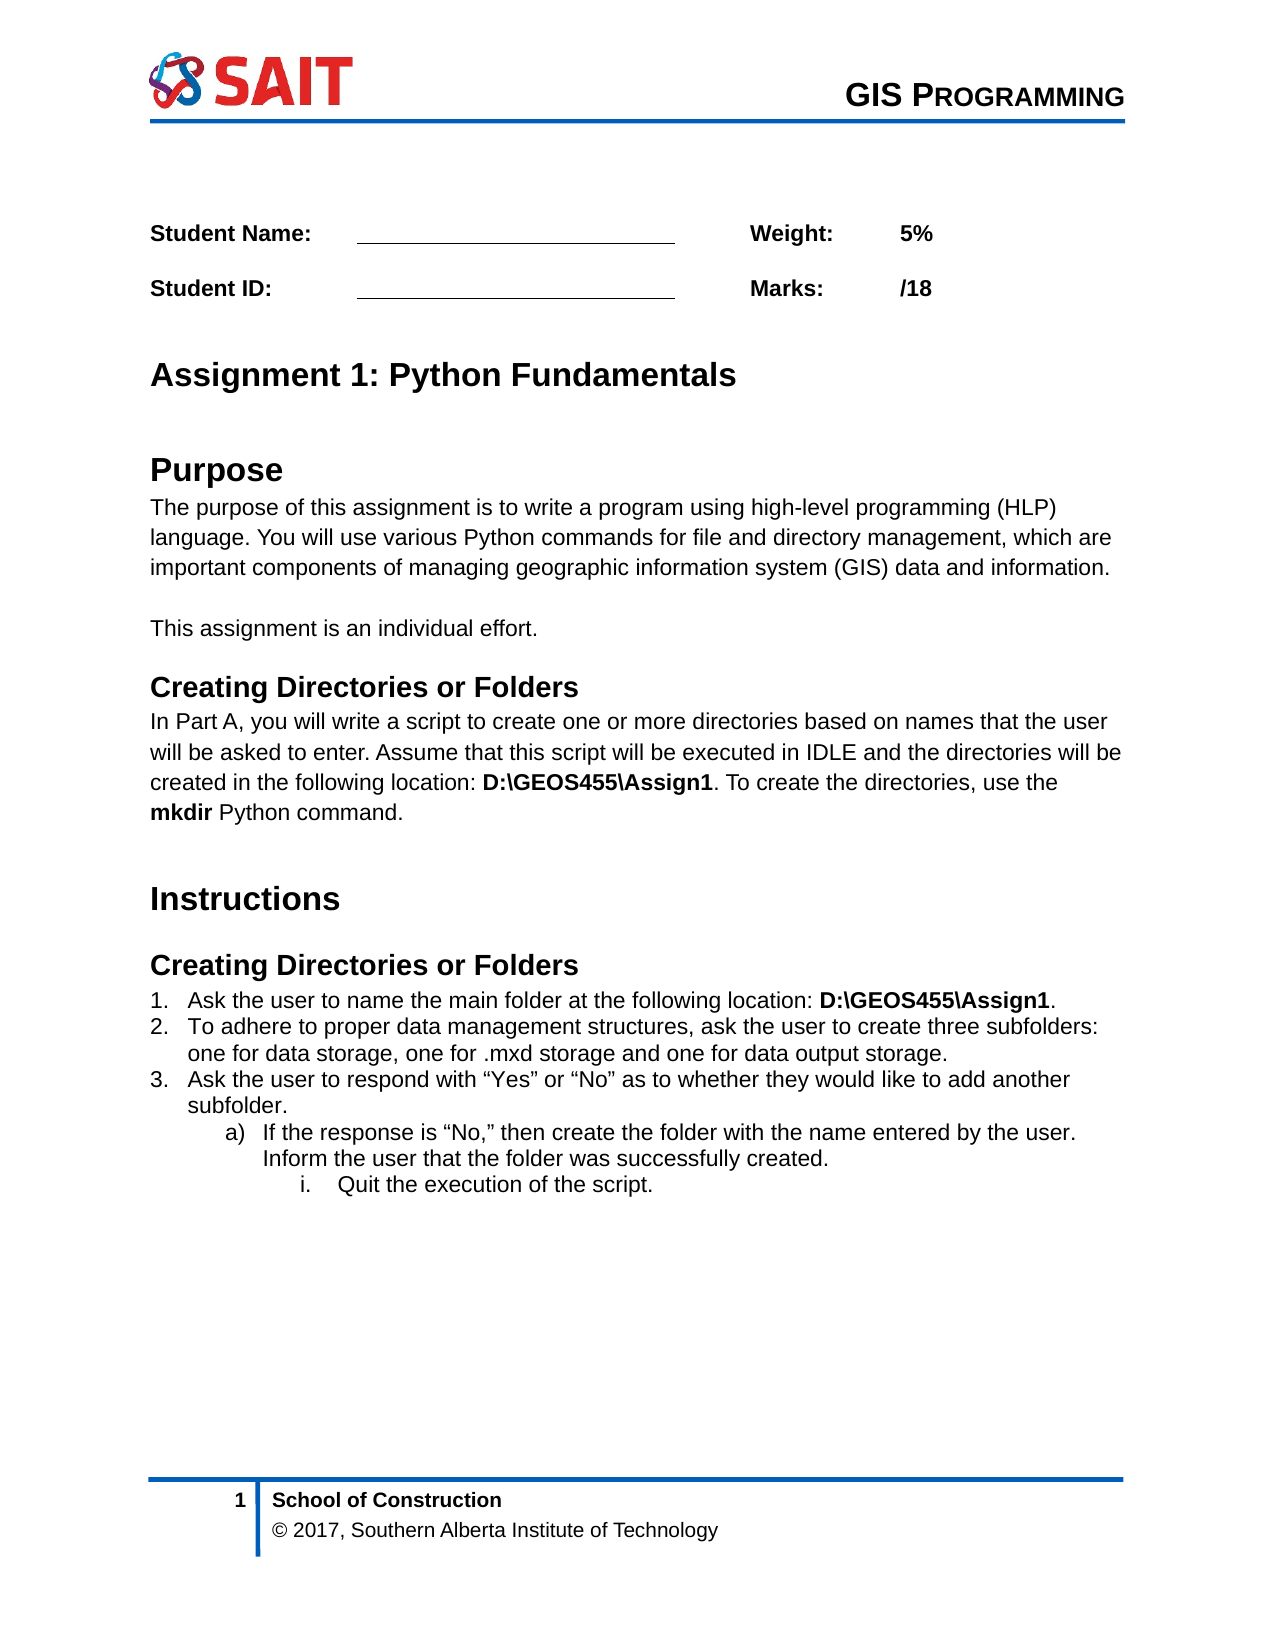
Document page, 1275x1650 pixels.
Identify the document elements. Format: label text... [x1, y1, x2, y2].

list Ask the user to respond with “Yes” or “No” as to whether they would like to add another subfolder. [150, 1066, 1125, 1119]
text In Part A, you will write a script to create one or more directories based on names that the user will be asked to enter. Assume that this script will be executed in IDLE and the directories will be created in the following location: D:\GEOS455\Assign1. To create the directories, use the mkdir Python command. [150, 708, 1125, 825]
subtitle Purpose [150, 449, 1125, 488]
text Student Name: Weight: 5% [150, 220, 1125, 246]
subtitle Creating Directories or Folders [150, 948, 1125, 982]
list If the response is “No,” then create the folder with the name entered by the user. Inform the user that the folder was successfully created. [225, 1119, 1125, 1171]
text Student ID: Marks: /18 [150, 275, 1125, 302]
list To adhere to proper data management structures, ask the user to create three subfolders: one for data storage, one for .mxd storage and one for data output storage. [150, 1013, 1125, 1066]
title Assignment 1: Python Fundamentals [150, 355, 1125, 394]
subtitle Creating Directories or Folders [150, 670, 1125, 703]
text The purpose of this assignment is to write a program using high-level programming (HLP) language. You will use various Python commands for file and directory management, which are important components of managing geographic information system (GIS) data and information. [150, 494, 1125, 581]
subtitle Instructions [150, 879, 1125, 918]
text This assignment is an individual effort. [150, 614, 1125, 641]
list Quit the execution of the script. [300, 1171, 1125, 1198]
picture [125, 28, 376, 132]
list Ask the user to name the main folder at the following location: D:\GEOS455\Assign1. [150, 987, 1125, 1013]
